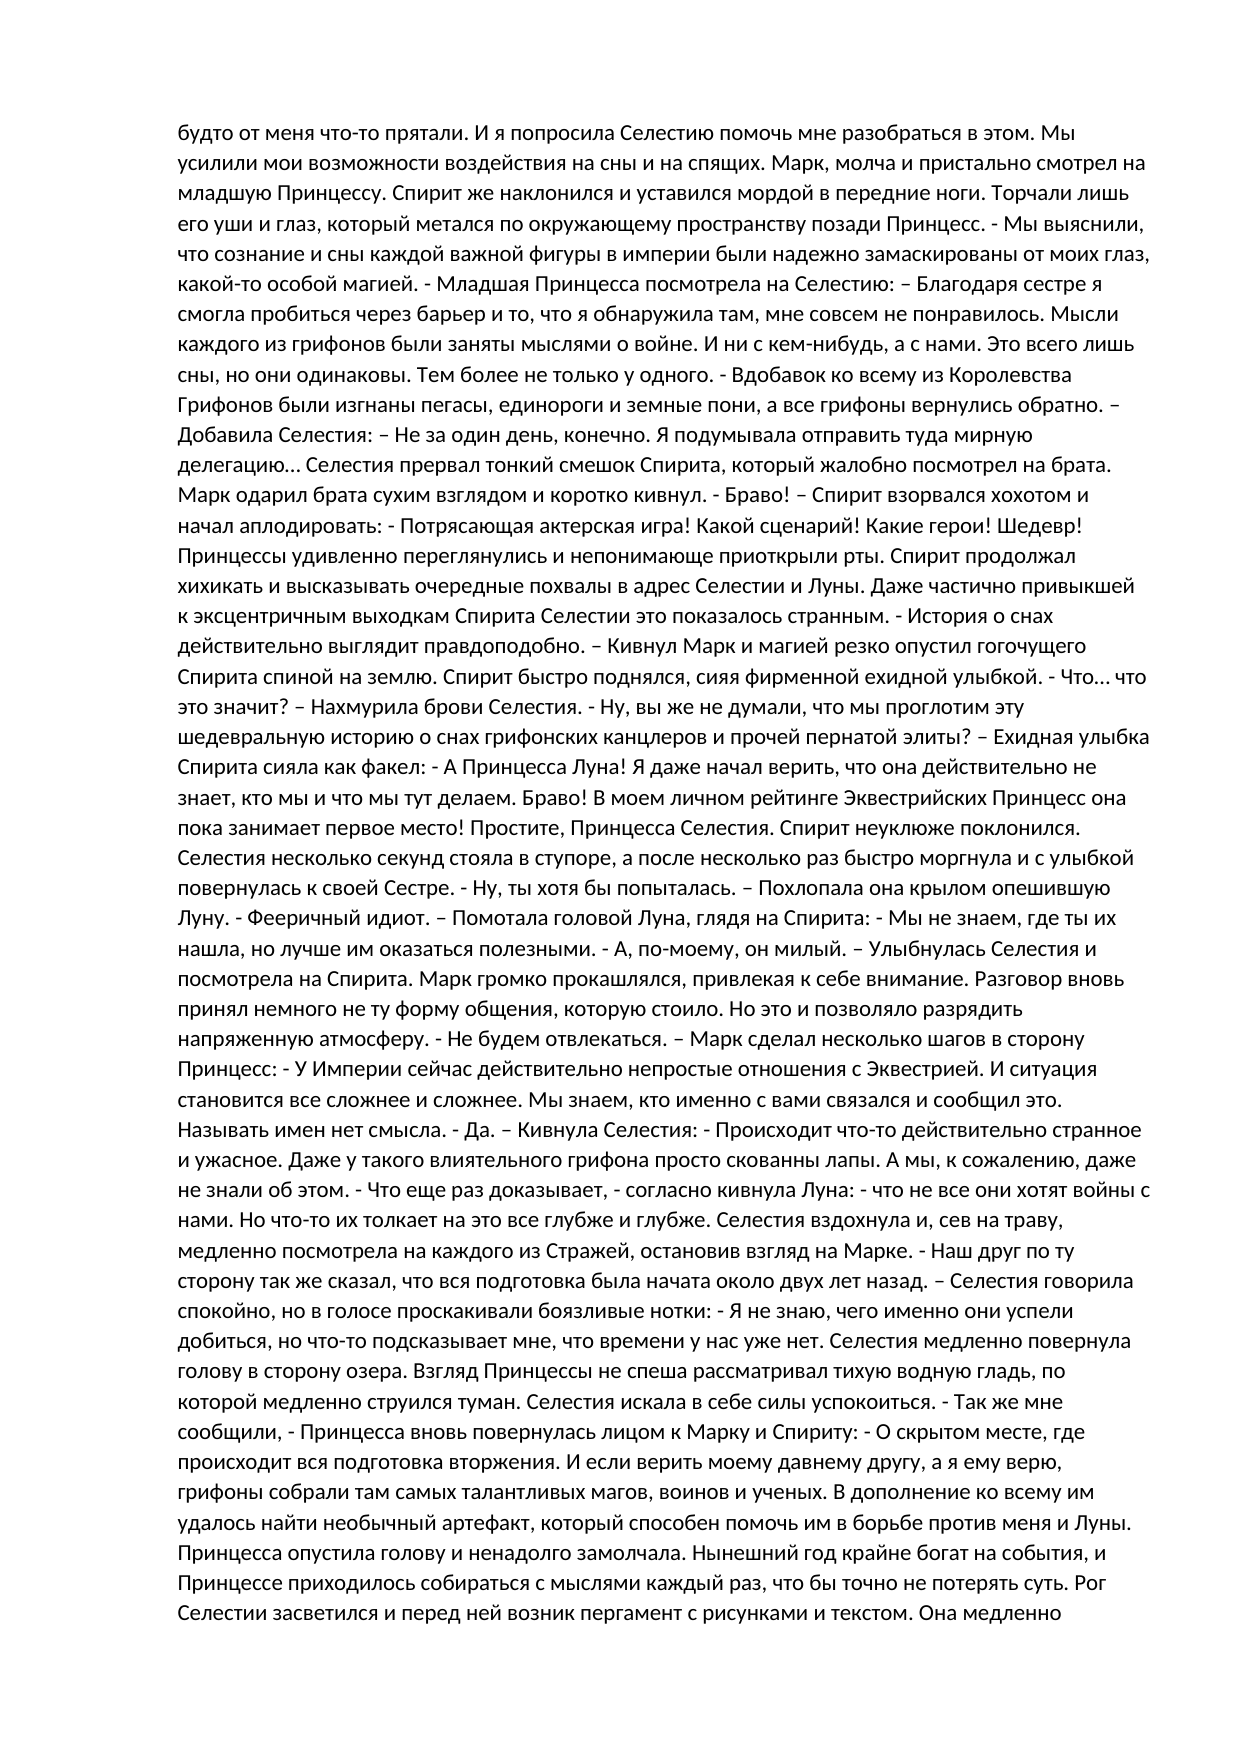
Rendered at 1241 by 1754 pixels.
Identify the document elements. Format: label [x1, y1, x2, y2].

text [177, 118, 1152, 1626]
